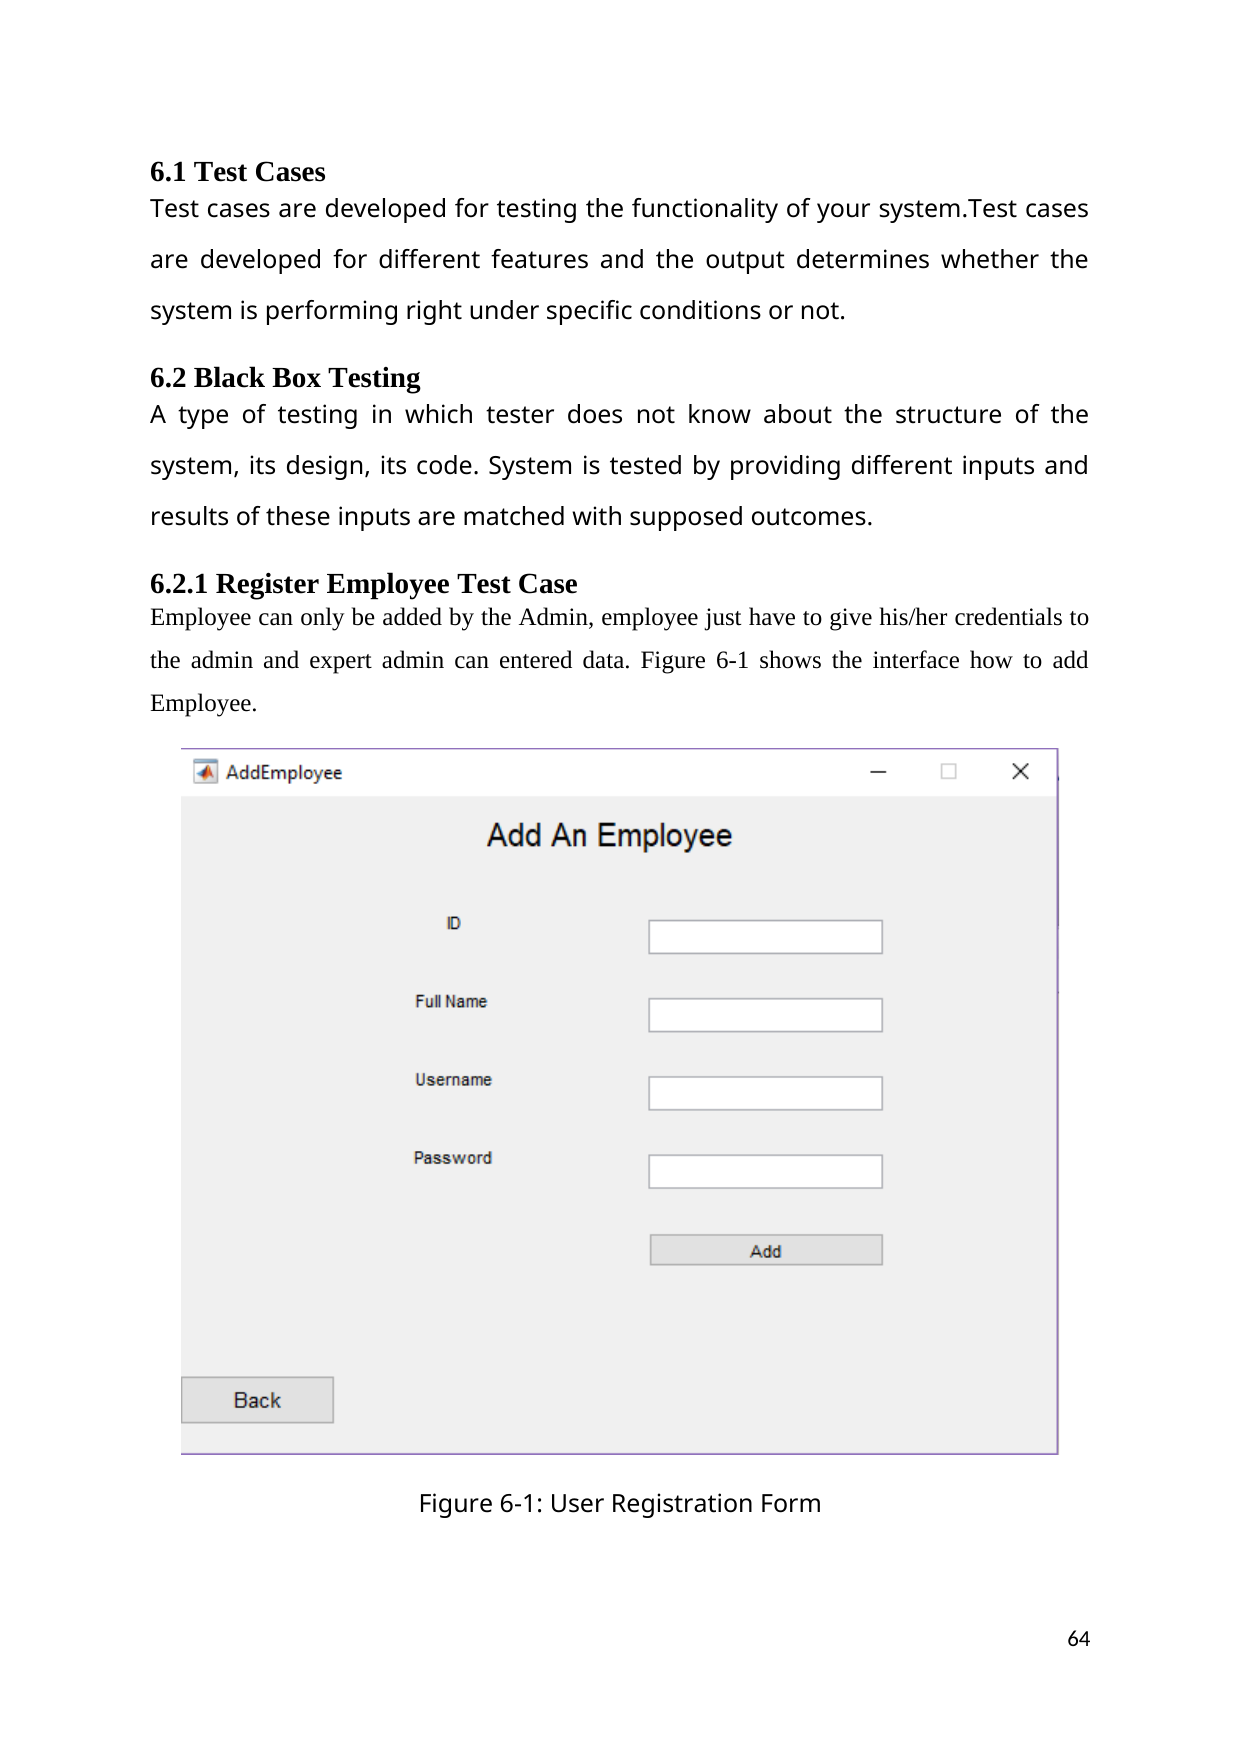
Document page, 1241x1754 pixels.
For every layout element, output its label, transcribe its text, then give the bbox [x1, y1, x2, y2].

subtitle 6.2 Black Box Testing [150, 360, 1090, 394]
picture [181, 748, 1060, 1455]
subtitle 6.1 Test Cases [150, 154, 1090, 188]
text Test cases are developed for testing the functionality of your system.Test cases are developed for different features and the output determines whether the system is performing right under specific conditions or not. [150, 190, 1090, 326]
text Figure 6-1: User Registration Form [150, 1485, 1090, 1519]
text A type of testing in which tester does not know about the structure of the system, its design, its code. System is tested by providing different inputs and results of these inputs are matched with supposed outcomes. [150, 396, 1090, 532]
text Employee can only be added by the Admin, employee just have to give his/her credentials to the admin and expert admin can entered data. Figure 6-1 shows the interface how to add Employee. [150, 602, 1090, 717]
subtitle 6.2.1 Register Employee Test Case [150, 566, 1090, 599]
